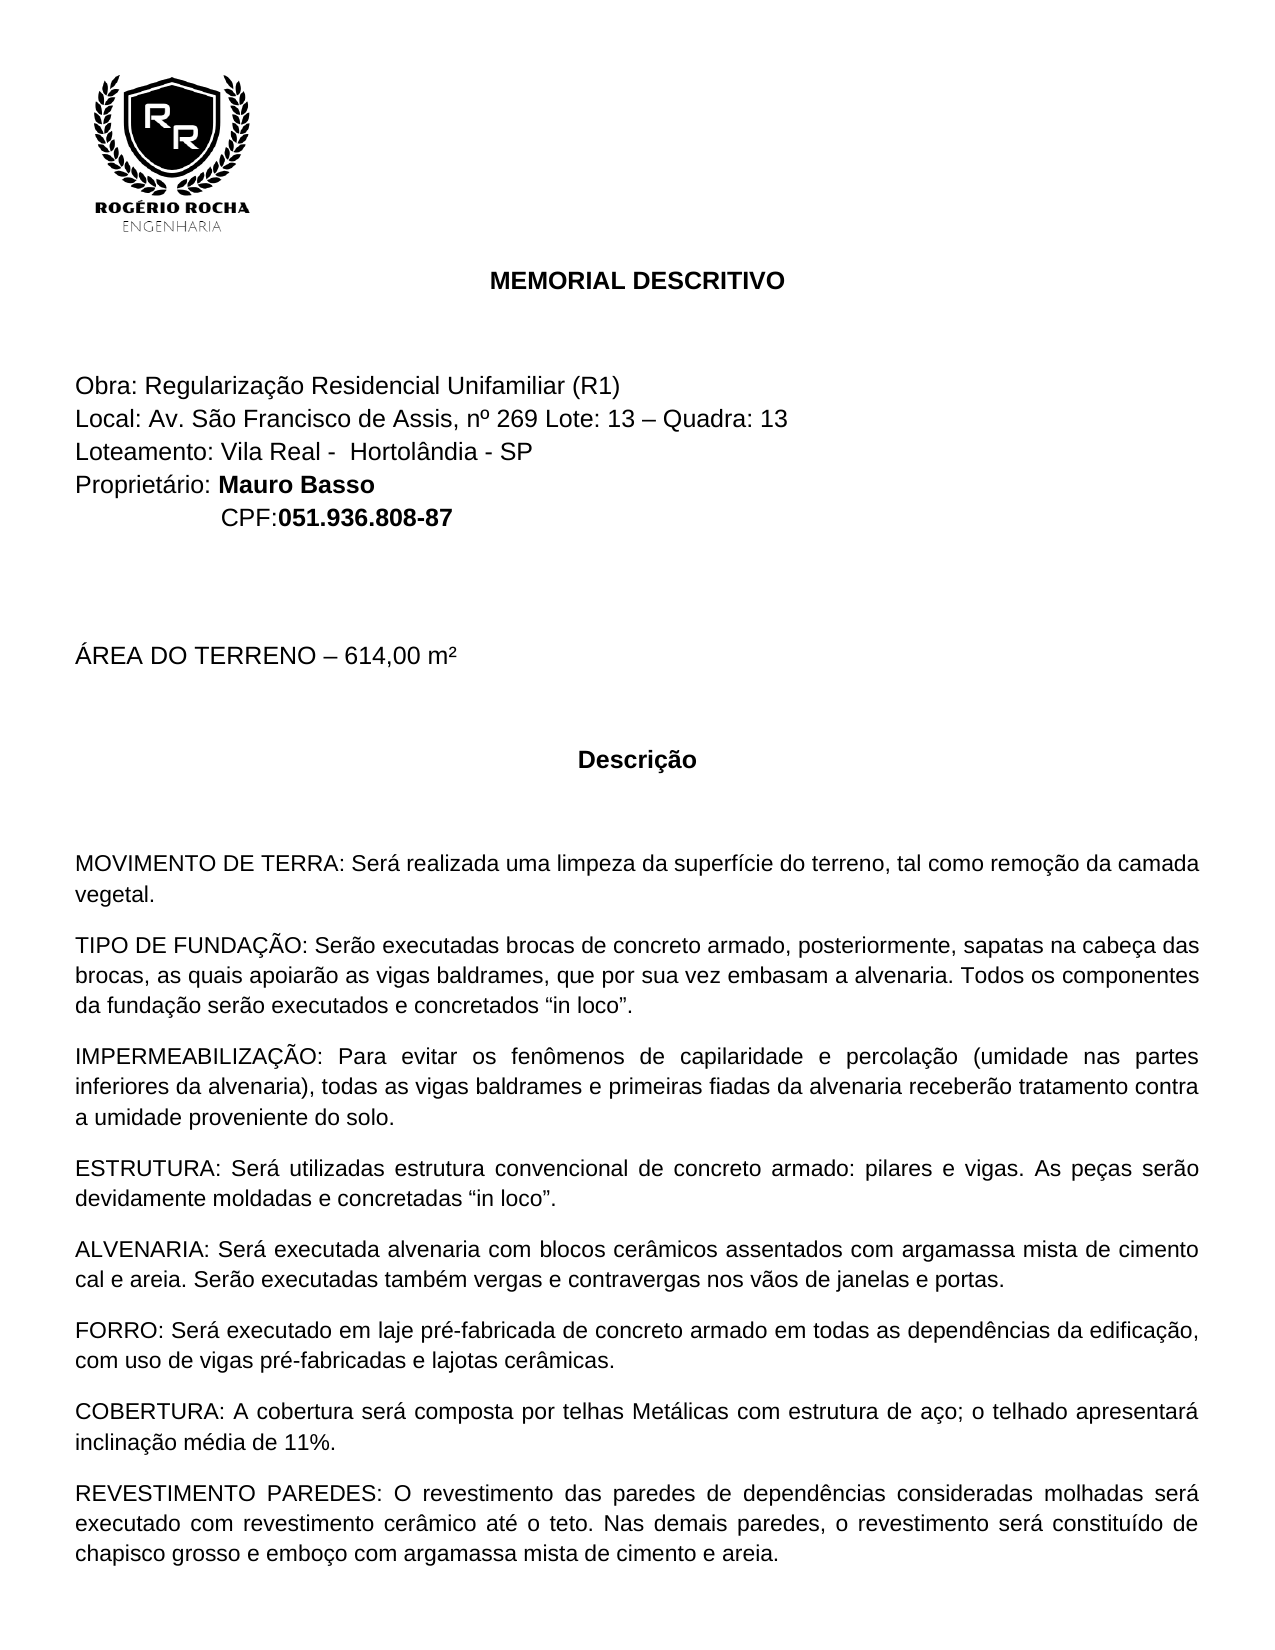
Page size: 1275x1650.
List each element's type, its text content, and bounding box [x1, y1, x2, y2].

text Obra: Regularização Residencial Unifamiliar (R1) Local: Av. São Francisco de Assis, nº 269 Lote: 13 – Quadra: 13 Loteamento: Vila Real - Hortolândia - SP Proprietário: Mauro Basso CPF:051.936.808-87 [75, 371, 1200, 564]
text FORRO: Será executado em laje pré-fabricada de concreto armado em todas as dependências da edificação, com uso de vigas pré-fabricadas e lajotas cerâmicas. [75, 1317, 1200, 1374]
text TIPO DE FUNDAÇÃO: Serão executadas brocas de concreto armado, posteriormente, sapatas na cabeça das brocas, as quais apoiarão as vigas baldrames, que por sua vez embasam a alvenaria. Todos os componentes da fundação serão executados e concretados “in loco”. [75, 932, 1200, 1018]
text ALVENARIA: Será executada alvenaria com blocos cerâmicos assentados com argamassa mista de cimento cal e areia. Serão executadas também vergas e contravergas nos vãos de janelas e portas. [75, 1236, 1200, 1292]
picture [93, 75, 251, 232]
text ESTRUTURA: Será utilizadas estrutura convencional de concreto armado: pilares e vigas. As peças serão devidamente moldadas e concretadas “in loco”. [75, 1154, 1200, 1211]
text COBERTURA: A cobertura será composta por telhas Metálicas com estrutura de aço; o telhado apresentará inclinação média de 11%. [75, 1398, 1200, 1455]
text IMPERMEABILIZAÇÃO: Para evitar os fenômenos de capilaridade e percolação (umidade nas partes inferiores da alvenaria), todas as vigas baldrames e primeiras fiadas da alvenaria receberão tratamento contra a umidade proveniente do solo. [75, 1043, 1200, 1130]
text MOVIMENTO DE TERRA: Será realizada uma limpeza da superfície do terreno, tal como remoção da camada vegetal. [75, 850, 1200, 907]
text Descrição [75, 746, 1200, 774]
text ÁREA DO TERRENO – 614,00 m² [75, 641, 1200, 669]
text REVESTIMENTO PAREDES: O revestimento das paredes de dependências consideradas molhadas será executado com revestimento cerâmico até o teto. Nas demais paredes, o revestimento será constituído de chapisco grosso e emboço com argamassa mista de cimento e areia. [75, 1479, 1200, 1566]
text MEMORIAL DESCRITIVO [75, 266, 1200, 294]
